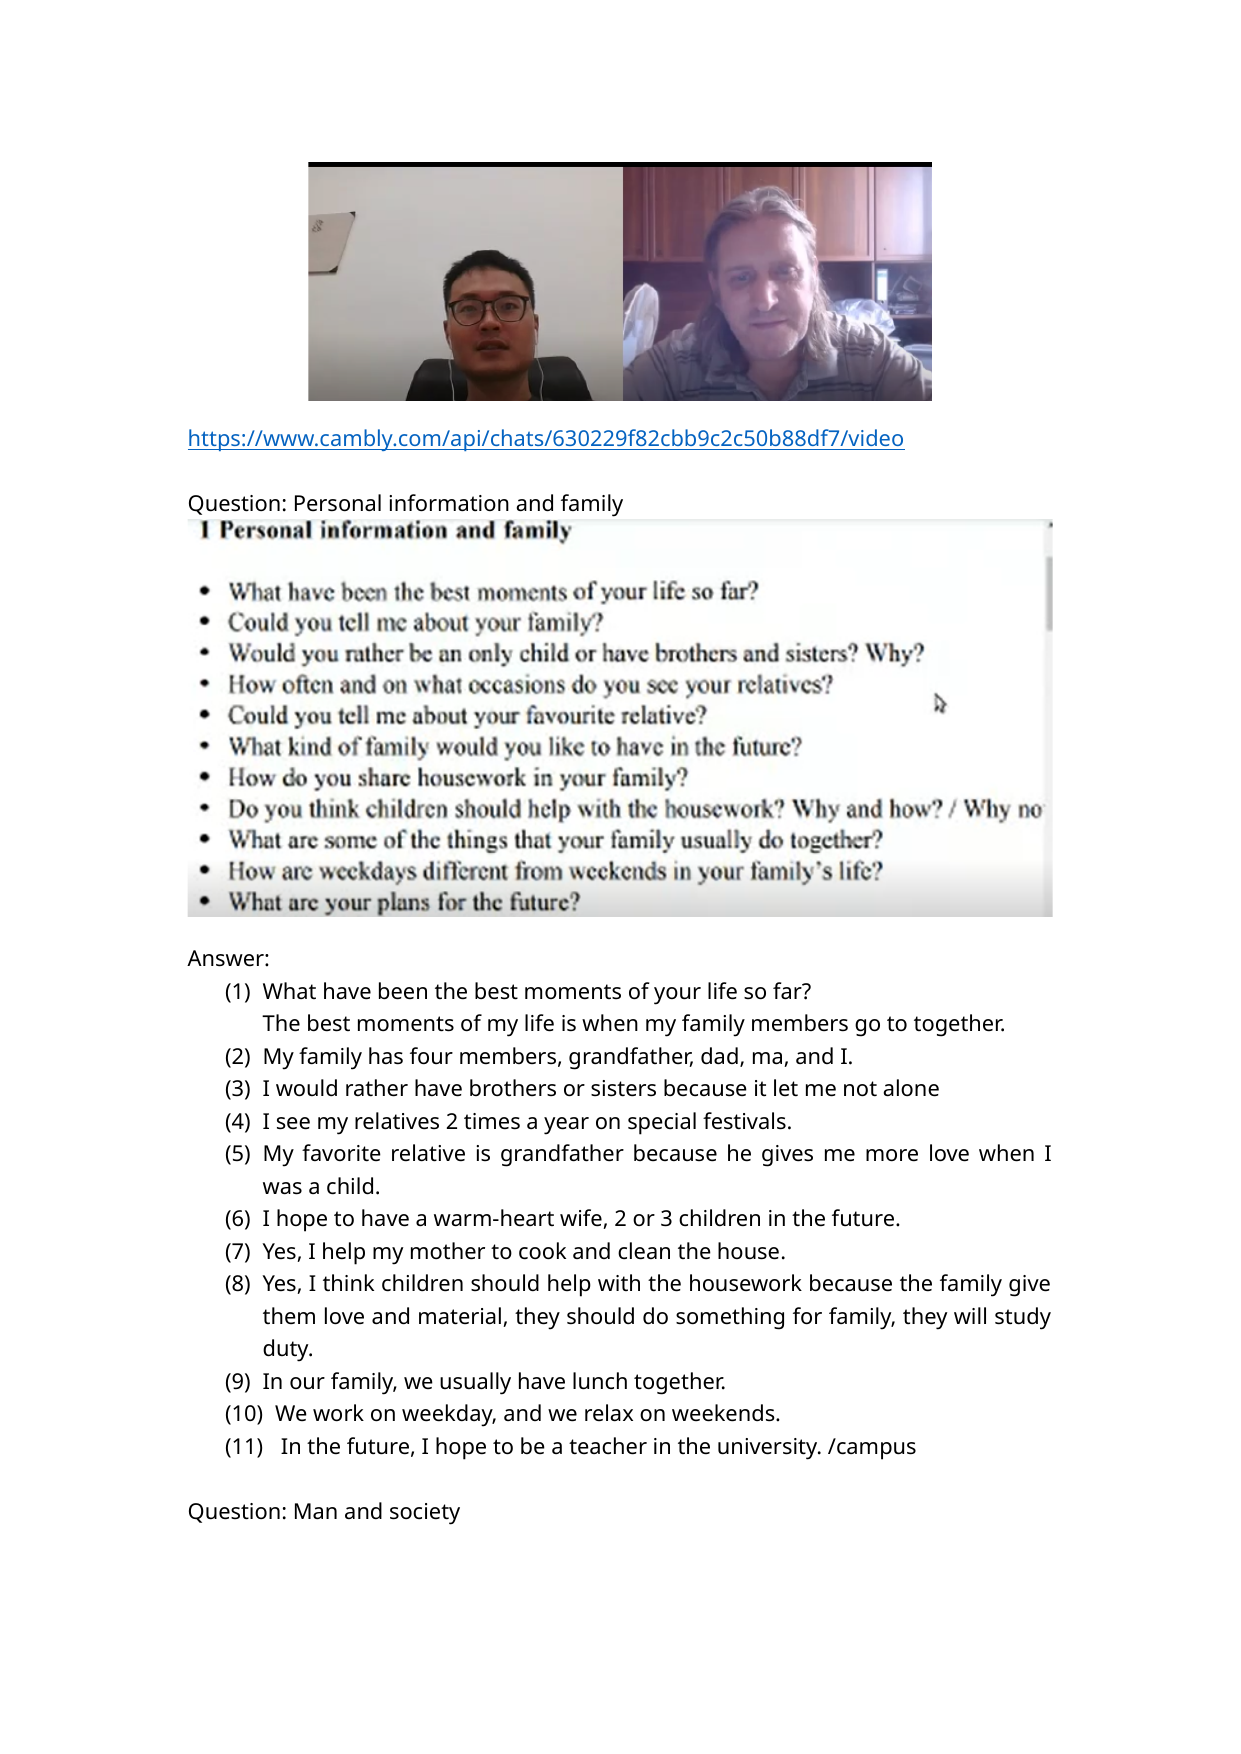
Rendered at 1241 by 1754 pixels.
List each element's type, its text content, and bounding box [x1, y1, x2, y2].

list Yes, I help my mother to cook and clean the house. [225, 1234, 1053, 1267]
list We work on weekday, and we relax on weekends. [225, 1397, 1053, 1429]
list I would rather have brothers or sisters because it let me not alone [225, 1072, 1053, 1104]
list What have been the best moments of your life so far? [225, 974, 1053, 1007]
list The best moments of my life is when my family members go to together. [262, 1007, 1053, 1039]
text https://www.cambly.com/api/chats/630229f82cbb9c2c50b88df7/video [187, 422, 1053, 454]
picture [308, 162, 932, 401]
text Question: Man and society [187, 1494, 1053, 1527]
list My favorite relative is grandfather because he gives me more love when I was a child. [225, 1137, 1053, 1202]
list In the future, I hope to be a teacher in the university. /campus [225, 1429, 1053, 1462]
list I see my relatives 2 times a year on special festivals. [225, 1104, 1053, 1137]
list My family has four members, grandfather, dad, ma, and I. [225, 1039, 1053, 1072]
list In our family, we usually have lunch together. [225, 1364, 1053, 1397]
text Question: Personal information and family [187, 487, 1053, 519]
picture [187, 519, 1053, 917]
text Answer: [187, 942, 1053, 974]
list Yes, I think children should help with the housework because the family give them love and material, they should do something for family, they will study duty. [225, 1267, 1053, 1364]
list I hope to have a warm-heart wife, 2 or 3 children in the future. [225, 1202, 1053, 1234]
